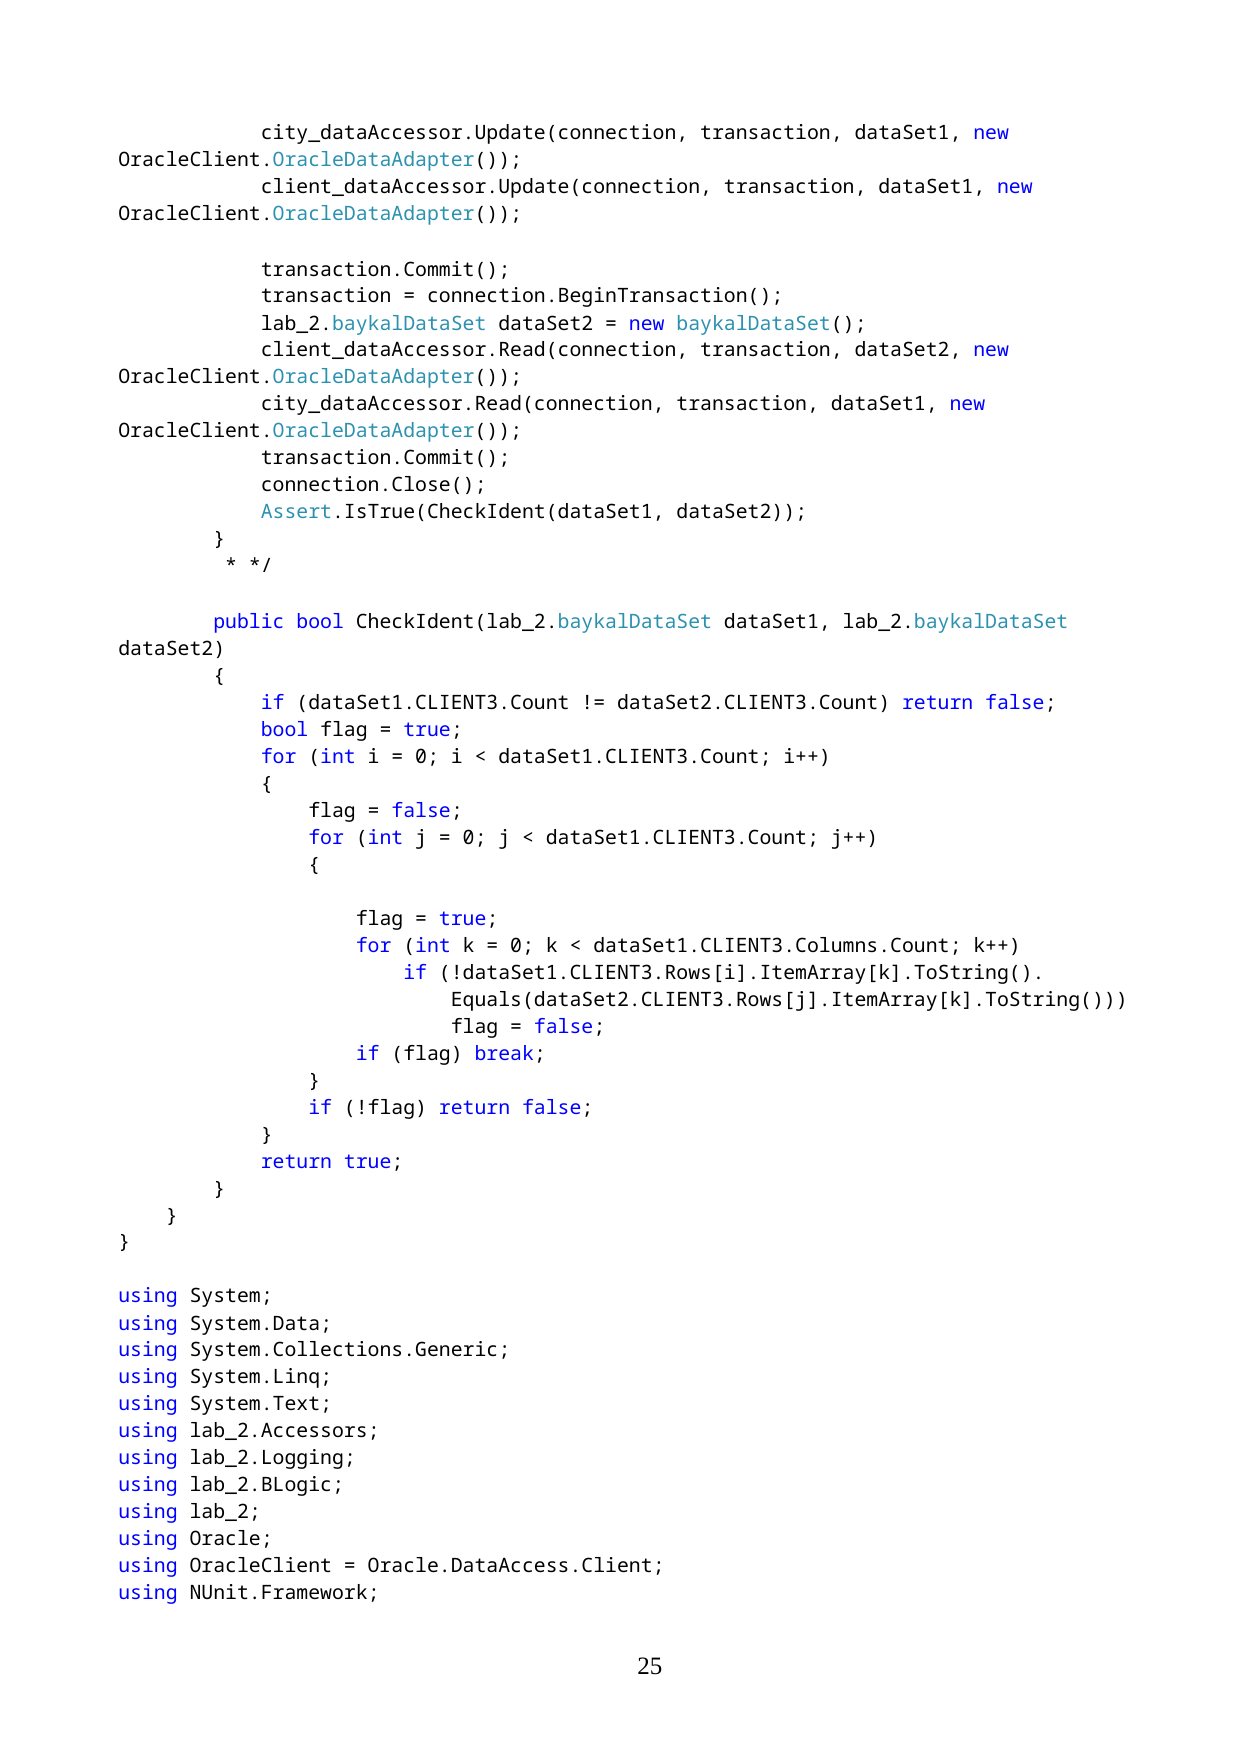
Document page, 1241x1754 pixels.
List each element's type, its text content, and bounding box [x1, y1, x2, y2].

text return true; [118, 1147, 1181, 1174]
text flag = false; [118, 1012, 1181, 1039]
text if (!flag) return false; [118, 1093, 1181, 1120]
text using lab_2.Accessors; [118, 1417, 1181, 1444]
text using lab_2.BLogic; [118, 1471, 1181, 1498]
text * */ [118, 552, 1181, 578]
text city_dataAccessor.Read(connection, transaction, dataSet1, new OracleClient.OracleDataAdapter()); [118, 390, 1181, 444]
text for (int i = 0; i < dataSet1.CLIENT3.Count; i++) [118, 742, 1181, 769]
text } [118, 1066, 1181, 1093]
text Assert.IsTrue(CheckIdent(dataSet1, dataSet2)); [118, 498, 1181, 524]
text if (!dataSet1.CLIENT3.Rows[i].ItemArray[k].ToString(). [118, 958, 1181, 985]
text } [118, 1228, 1181, 1255]
text using System.Linq; [118, 1363, 1181, 1390]
text transaction = connection.BeginTransaction(); [118, 282, 1181, 309]
text { [118, 769, 1181, 796]
text if (dataSet1.CLIENT3.Count != dataSet2.CLIENT3.Count) return false; [118, 688, 1181, 715]
text } [118, 524, 1181, 552]
text connection.Close(); [118, 471, 1181, 498]
text { [118, 850, 1181, 877]
text public bool CheckIdent(lab_2.baykalDataSet dataSet1, lab_2.baykalDataSet dataSet2) [118, 607, 1181, 661]
text city_dataAccessor.Update(connection, transaction, dataSet1, new OracleClient.OracleDataAdapter()); [118, 118, 1181, 172]
text if (flag) break; [118, 1039, 1181, 1066]
text for (int j = 0; j < dataSet1.CLIENT3.Count; j++) [118, 823, 1181, 850]
text using System; [118, 1282, 1181, 1309]
text bool flag = true; [118, 715, 1181, 742]
text } [118, 1201, 1181, 1228]
text transaction.Commit(); [118, 255, 1181, 282]
text } [118, 1120, 1181, 1147]
text using OracleClient = Oracle.DataAccess.Client; [118, 1552, 1181, 1578]
text using lab_2.Logging; [118, 1444, 1181, 1471]
text client_dataAccessor.Read(connection, transaction, dataSet2, new OracleClient.OracleDataAdapter()); [118, 336, 1181, 390]
text using Oracle; [118, 1524, 1181, 1552]
text transaction.Commit(); [118, 444, 1181, 471]
text lab_2.baykalDataSet dataSet2 = new baykalDataSet(); [118, 309, 1181, 336]
text client_dataAccessor.Update(connection, transaction, dataSet1, new OracleClient.OracleDataAdapter()); [118, 172, 1181, 226]
text using lab_2; [118, 1498, 1181, 1524]
text flag = false; [118, 796, 1181, 823]
text flag = true; [118, 904, 1181, 931]
text using NUnit.Framework; [118, 1578, 1181, 1606]
text { [118, 661, 1181, 688]
text for (int k = 0; k < dataSet1.CLIENT3.Columns.Count; k++) [118, 931, 1181, 958]
text using System.Text; [118, 1390, 1181, 1417]
text using System.Collections.Generic; [118, 1336, 1181, 1363]
text } [118, 1174, 1181, 1201]
text Equals(dataSet2.CLIENT3.Rows[j].ItemArray[k].ToString())) [118, 985, 1181, 1012]
text using System.Data; [118, 1309, 1181, 1336]
